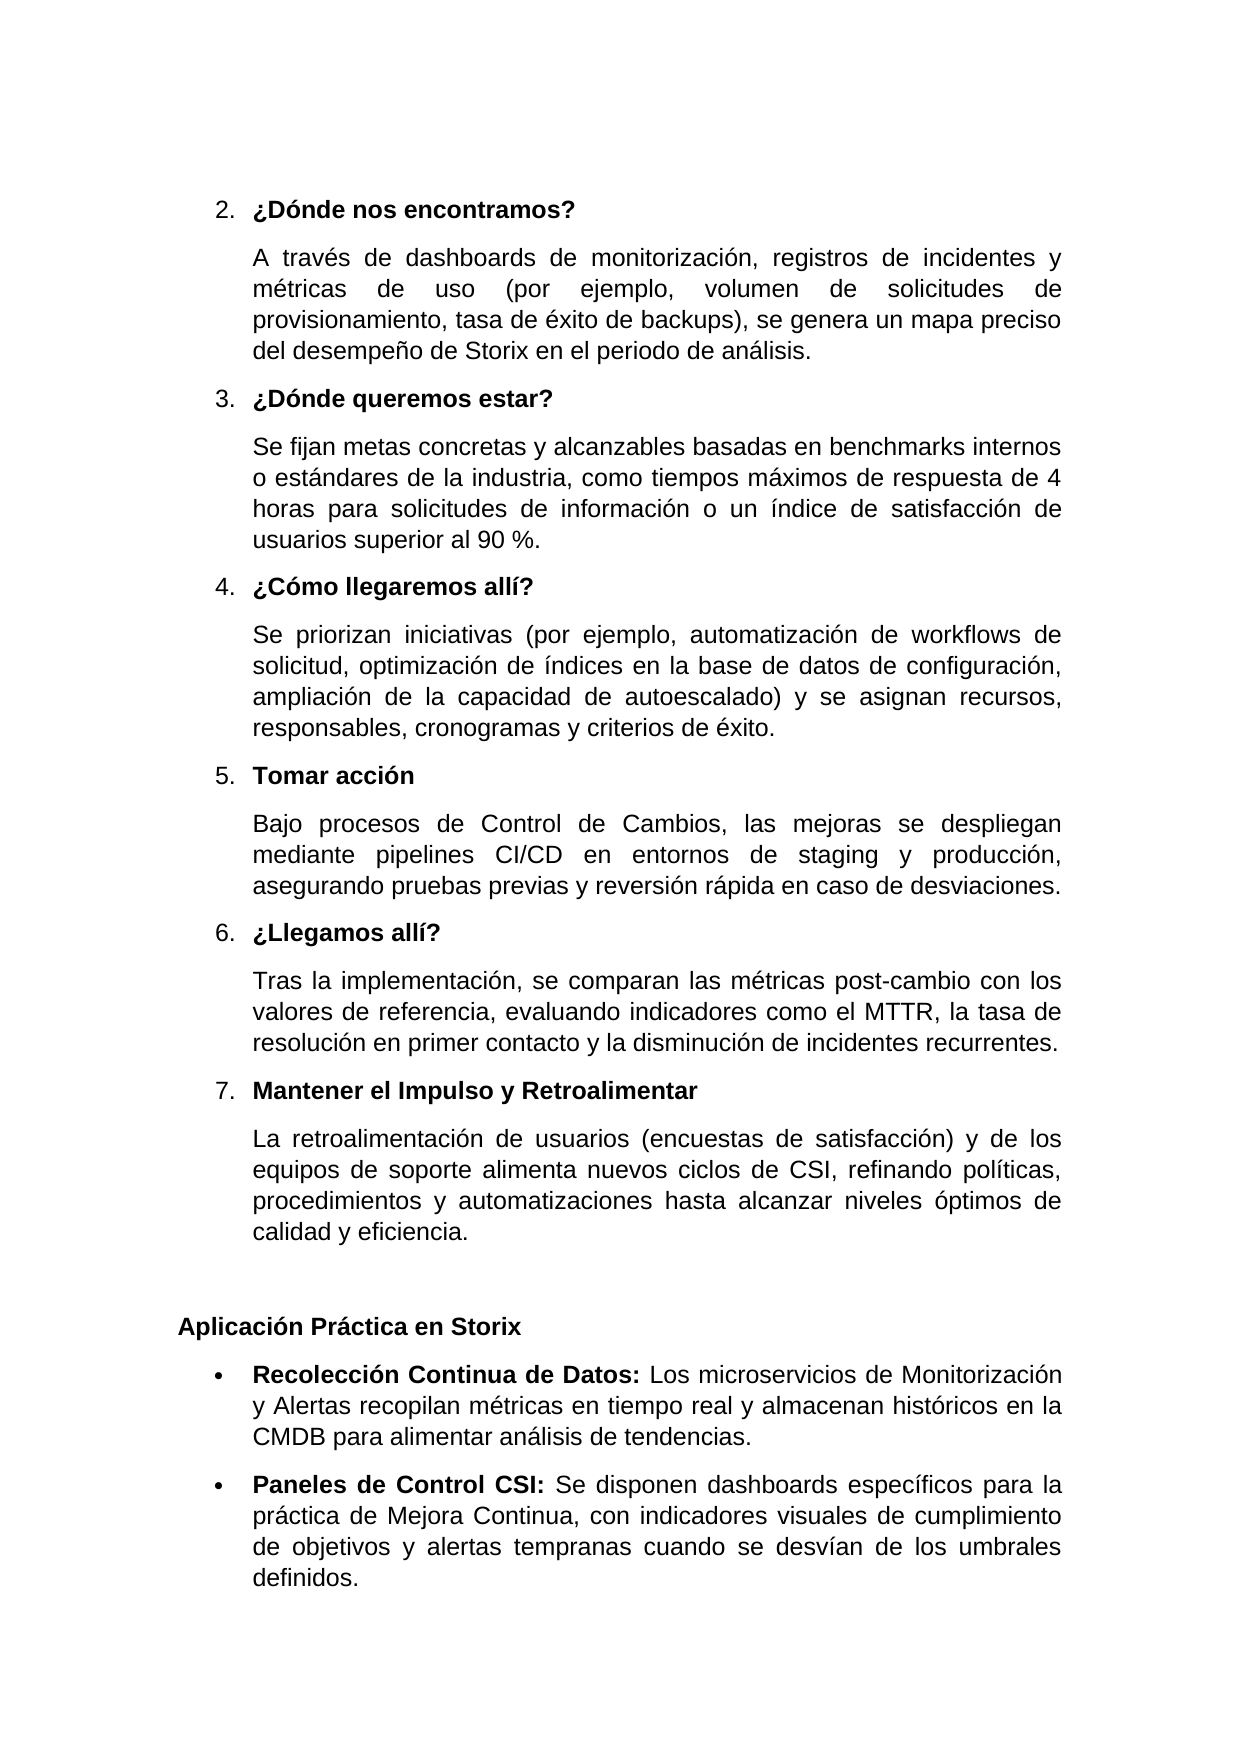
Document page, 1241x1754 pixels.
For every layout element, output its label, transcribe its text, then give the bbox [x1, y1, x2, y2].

list ¿Dónde queremos estar? [215, 384, 1063, 413]
text Bajo procesos de Control de Cambios, las mejoras se despliegan mediante pipelines CI/CD en entornos de staging y producción, asegurando pruebas previas y reversión rápida en caso de desviaciones. [252, 809, 1063, 899]
text La retroalimentación de usuarios (encuestas de satisfacción) y de los equipos de soporte alimenta nuevos ciclos de CSI, refinando políticas, procedimientos y automatizaciones hasta alcanzar niveles óptimos de calidad y eficiencia. [252, 1124, 1063, 1246]
text Se fijan metas concretas y alcanzables basadas en benchmarks internos o estándares de la industria, como tiempos máximos de respuesta de 4 horas para solicitudes de información o un índice de satisfacción de usuarios superior al 90 %. [252, 432, 1063, 553]
list Recolección Continua de Datos: Los microservicios de Monitorización y Alertas recopilan métricas en tiempo real y almacenan históricos en la CMDB para alimentar análisis de tendencias. [215, 1360, 1063, 1451]
list Mantener el Impulso y Retroalimentar [215, 1076, 1063, 1105]
list ¿Llegamos allí? [215, 918, 1063, 947]
list Tomar acción [215, 761, 1063, 790]
list Paneles de Control CSI: Se disponen dashboards específicos para la práctica de Mejora Continua, con indicadores visuales de cumplimiento de objetivos y alertas tempranas cuando se desvían de los umbrales definidos. [215, 1470, 1063, 1592]
text A través de dashboards de monitorización, registros de incidentes y métricas de uso (por ejemplo, volumen de solicitudes de provisionamiento, tasa de éxito de backups), se genera un mapa preciso del desempeño de Storix en el periodo de análisis. [252, 243, 1063, 365]
list ¿Cómo llegaremos allí? [215, 572, 1063, 601]
text Aplicación Práctica en Storix [177, 1312, 1063, 1341]
text Se priorizan iniciativas (por ejemplo, automatización de workflows de solicitud, optimización de índices en la base de datos de configuración, ampliación de la capacidad de autoescalado) y se asignan recursos, responsables, cronogramas y criterios de éxito. [252, 620, 1063, 742]
list ¿Dónde nos encontramos? [215, 195, 1063, 224]
text Tras la implementación, se comparan las métricas post-cambio con los valores de referencia, evaluando indicadores como el MTTR, la tasa de resolución en primer contacto y la disminución de incidentes recurrentes. [252, 966, 1063, 1057]
